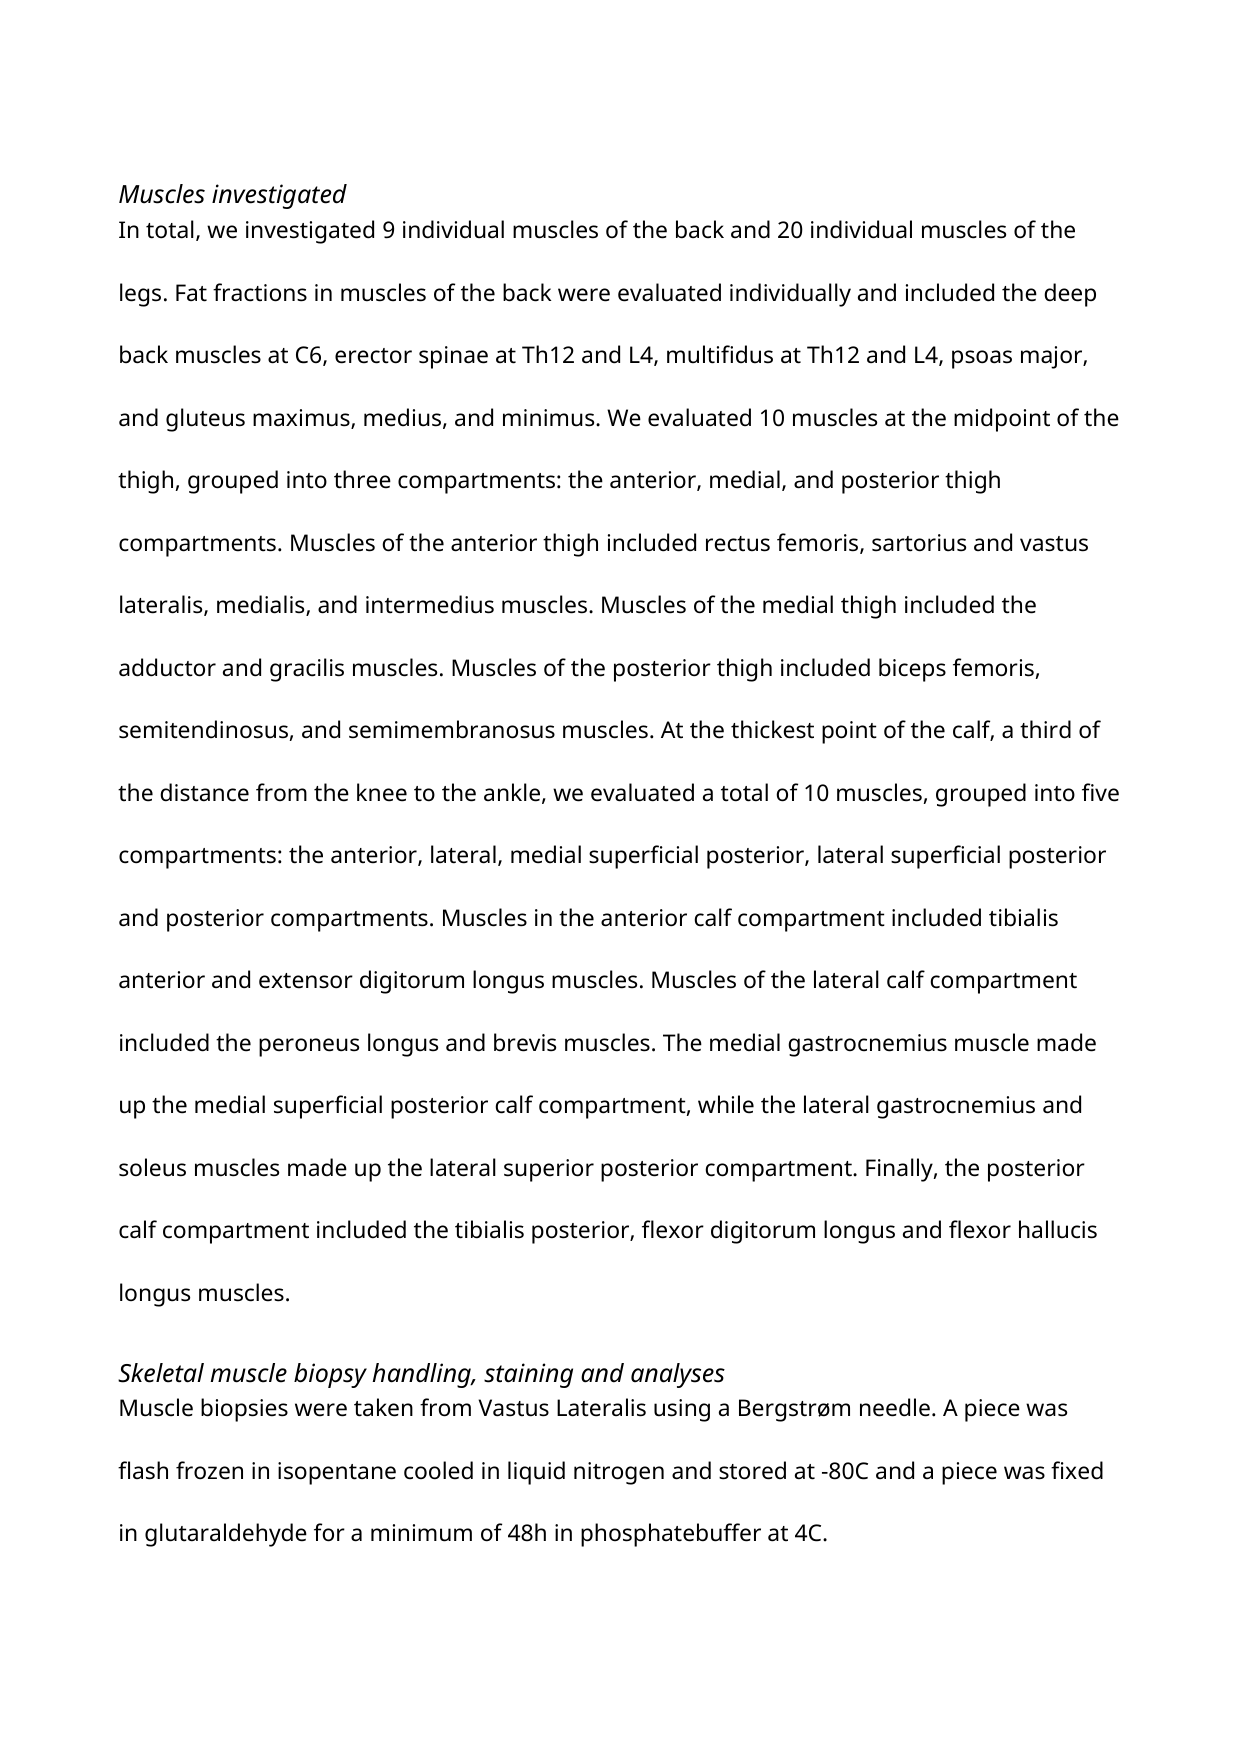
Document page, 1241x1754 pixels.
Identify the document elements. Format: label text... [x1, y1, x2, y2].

subtitle Muscles investigated [118, 177, 1122, 211]
text Muscle biopsies were taken from Vastus Lateralis using a Bergstrøm needle. A piece was flash frozen in isopentane cooled in liquid nitrogen and stored at -80C and a piece was fixed in glutaraldehyde for a minimum of 48h in phosphatebuffer at 4C. [118, 1392, 1122, 1549]
subtitle Skeletal muscle biopsy handling, staining and analyses [118, 1356, 1122, 1390]
text In total, we investigated 9 individual muscles of the back and 20 individual muscles of the legs. Fat fractions in muscles of the back were evaluated individually and included the deep back muscles at C6, erector spinae at Th12 and L4, multifidus at Th12 and L4, psoas major, and gluteus maximus, medius, and minimus. We evaluated 10 muscles at the midpoint of the thigh, grouped into three compartments: the anterior, medial, and posterior thigh compartments. Muscles of the anterior thigh included rectus femoris, sartorius and vastus lateralis, medialis, and intermedius muscles. Muscles of the medial thigh included the adductor and gracilis muscles. Muscles of the posterior thigh included biceps femoris, semitendinosus, and semimembranosus muscles. At the thickest point of the calf, a third of the distance from the knee to the ankle, we evaluated a total of 10 muscles, grouped into five compartments: the anterior, lateral, medial superficial posterior, lateral superficial posterior and posterior compartments. Muscles in the anterior calf compartment included tibialis anterior and extensor digitorum longus muscles. Muscles of the lateral calf compartment included the peroneus longus and brevis muscles. The medial gastrocnemius muscle made up the medial superficial posterior calf compartment, while the lateral gastrocnemius and soleus muscles made up the lateral superior posterior compartment. Finally, the posterior calf compartment included the tibialis posterior, flexor digitorum longus and flexor hallucis longus muscles. [118, 214, 1122, 1308]
